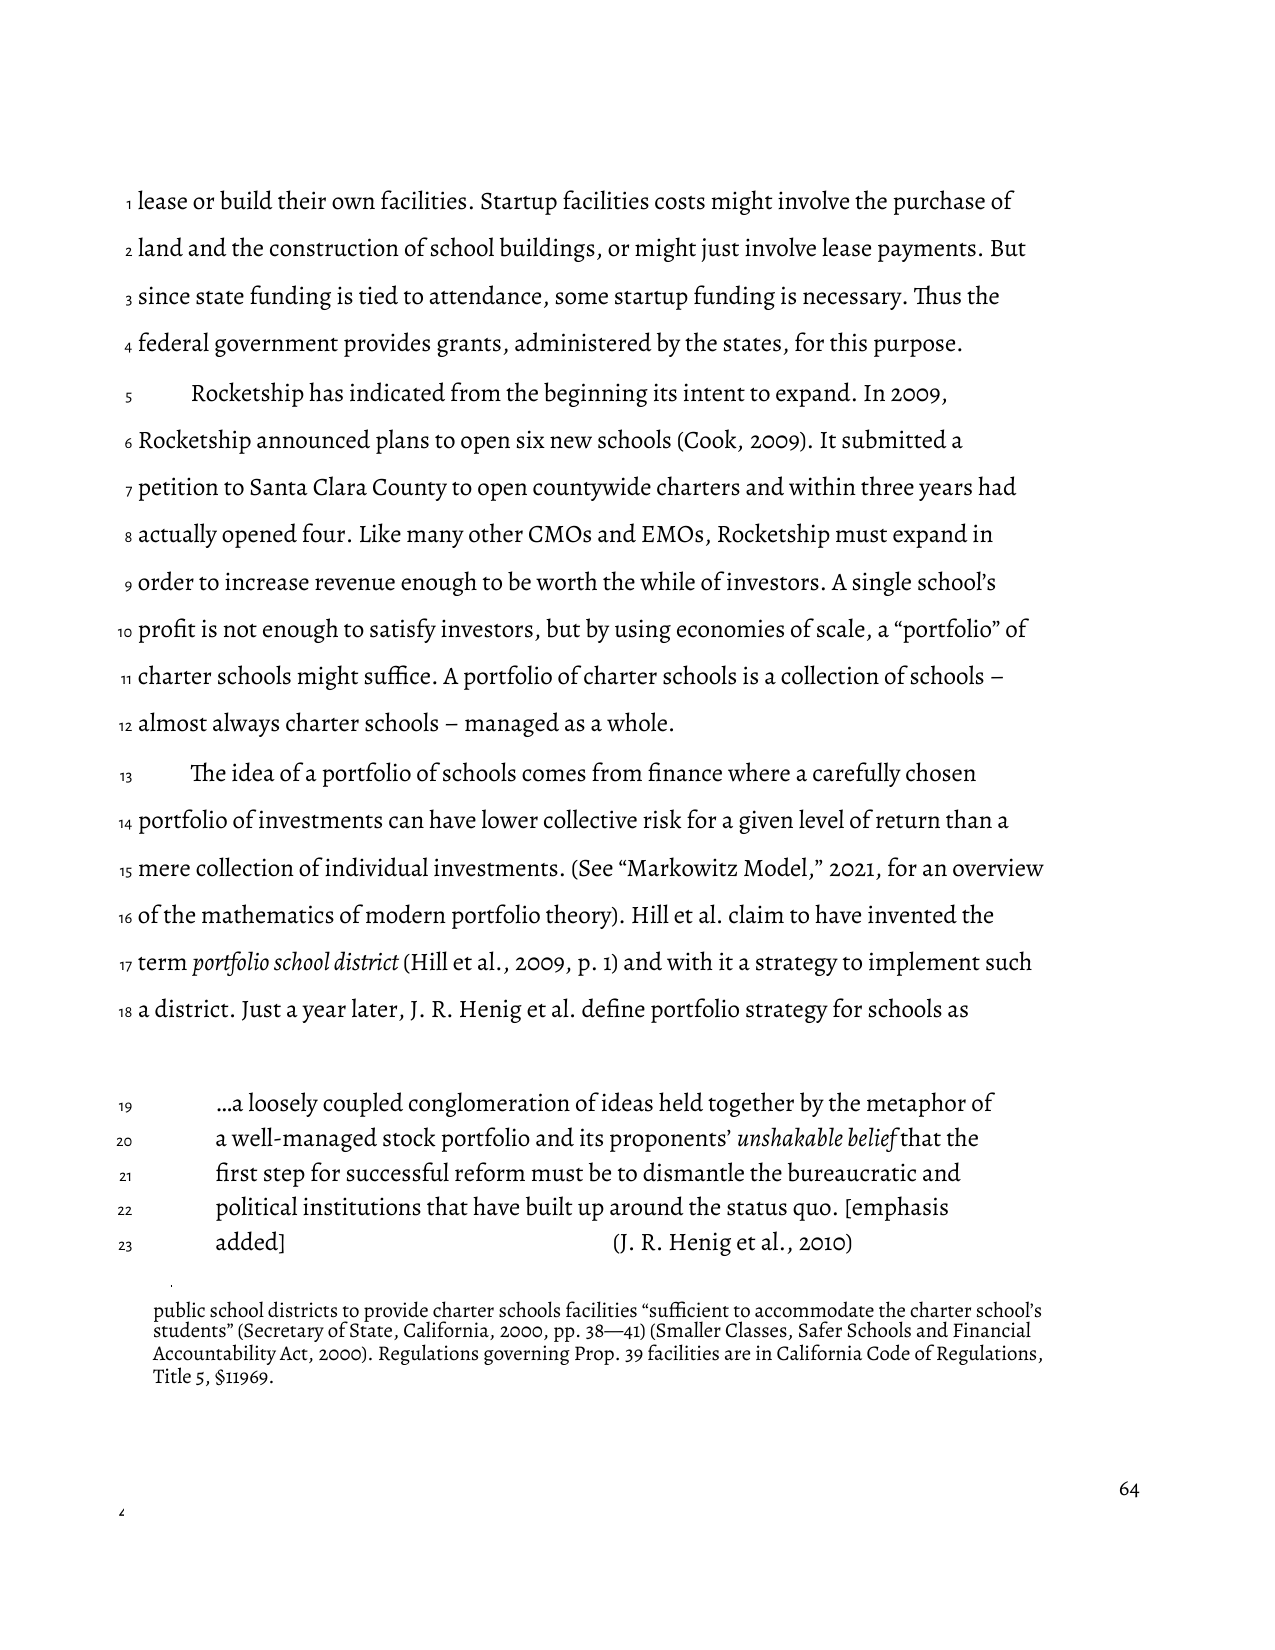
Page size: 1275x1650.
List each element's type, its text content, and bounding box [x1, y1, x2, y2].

text 23 added] (J. R. Henig et al., 2010) [118, 1225, 1139, 1259]
text 8 actually opened four. Like many other CMOs and EMOs, Rocketship must expand in [124, 517, 1139, 551]
text 10 profit is not enough to satisfy investors, but by using economies of scale, a “portfolio” of [118, 612, 1139, 646]
text 22 political institutions that have built up around the status quo. [emphasis [117, 1190, 1139, 1224]
text 12 almost always charter schools – managed as a whole. [119, 706, 1139, 740]
text 7 petition to Santa Clara County to open countywide charters and within three years had [125, 470, 1139, 504]
text 11 charter schools might suffice. A portfolio of charter schools is a collection of schools – [121, 659, 1139, 693]
text 17 term portfolio school district (Hill et al., 2009, p. 1) and with it a strategy to implement such [119, 945, 1139, 979]
text 16 of the mathematics of modern portfolio theory). Hill et al. claim to have invented the [119, 898, 1139, 932]
text 13 The idea of a portfolio of schools comes from finance where a carefully chosen [120, 756, 1139, 790]
text 3 since state funding is tied to attendance, some startup funding is necessary. Thus the [125, 279, 1139, 313]
text public school districts to provide charter schools facilities “sufficient to accommodate the charter school’s students” (Secretary of State, California, 2000, pp. 38—41) (Smaller Classes, Safer Schools and Financial Accountability Act, 2000). Regulations governing Prop. 39 facilities are in California Code of Regulations, Title 5, §11969. [153, 1299, 1060, 1390]
text 15 mere collection of individual investments. (See “Markowitz Model,” 2021, for an overview [119, 851, 1139, 884]
text 2 land and the construction of school buildings, or might just involve lease payments. But [125, 231, 1139, 266]
text 14 portfolio of investments can have lower collective risk for a given level of return than a [118, 803, 1139, 837]
text 18 a district. Just a year later, J. R. Henig et al. define portfolio strategy for schools as [119, 992, 1139, 1026]
text 6 Rocketship announced plans to open six new schools (Cook, 2009). It submitted a [124, 423, 1139, 457]
text 9 order to increase revenue enough to be worth the while of investors. A single school’s [124, 564, 1139, 599]
text 5 Rocketship has indicated from the beginning its intent to expand. In 2009, [125, 376, 1139, 410]
text 1 lease or build their own facilities. Startup facilities costs might involve the purchase of [126, 184, 1139, 218]
text 21 first step for successful reform must be to dismantle the bureaucratic and [119, 1156, 1139, 1189]
text 20 a well-managed stock portfolio and its proponents’ unshakable belief that the [116, 1121, 1139, 1155]
text 4 federal government provides grants, administered by the states, for this purpose. [124, 326, 1139, 360]
text 19 …a loosely coupled conglomeration of ideas held together by the metaphor of [119, 1086, 1139, 1120]
